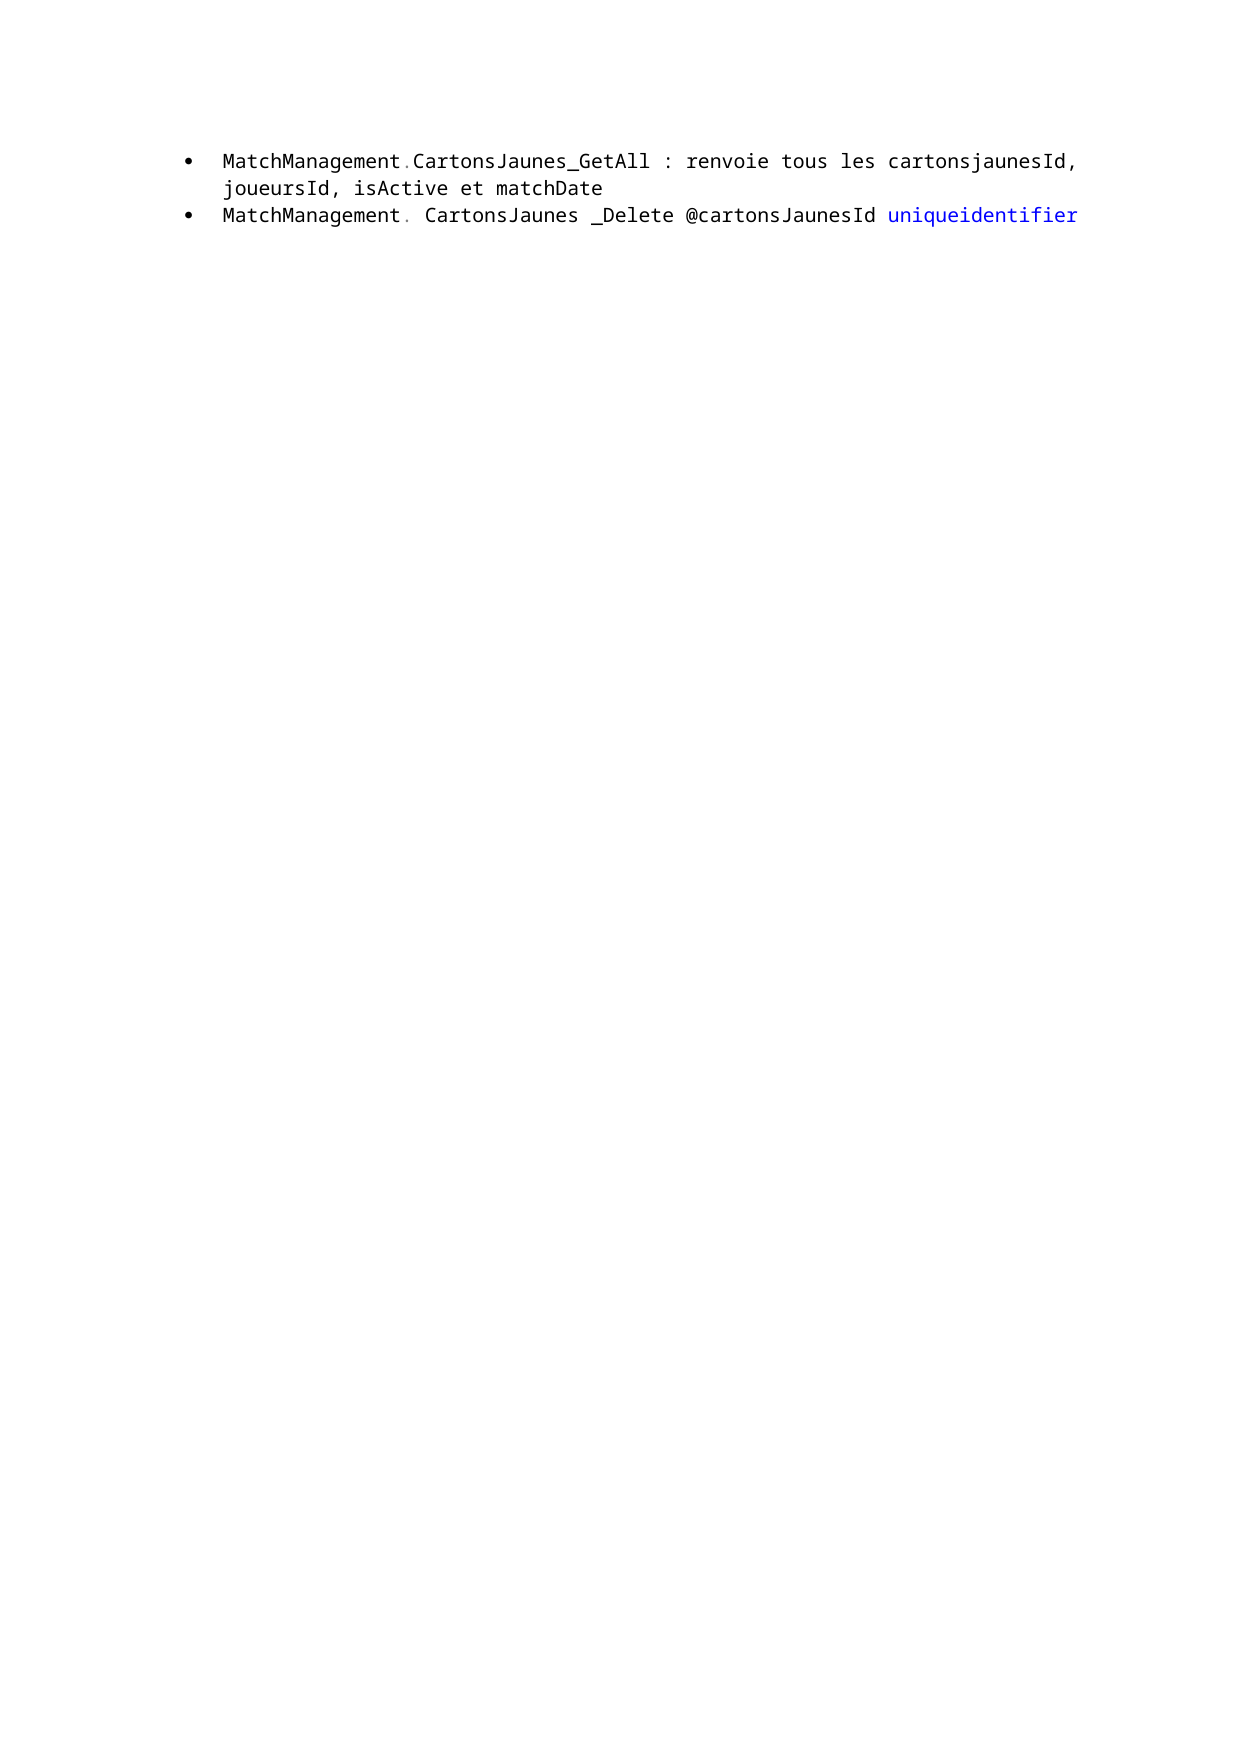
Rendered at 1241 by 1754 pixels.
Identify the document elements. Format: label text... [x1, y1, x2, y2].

list MatchManagement. CartonsJaunes _Delete @cartonsJaunesId uniqueidentifier [185, 202, 1092, 229]
list MatchManagement.CartonsJaunes_GetAll : renvoie tous les cartonsjaunesId, joueursId, isActive et matchDate [185, 148, 1092, 202]
